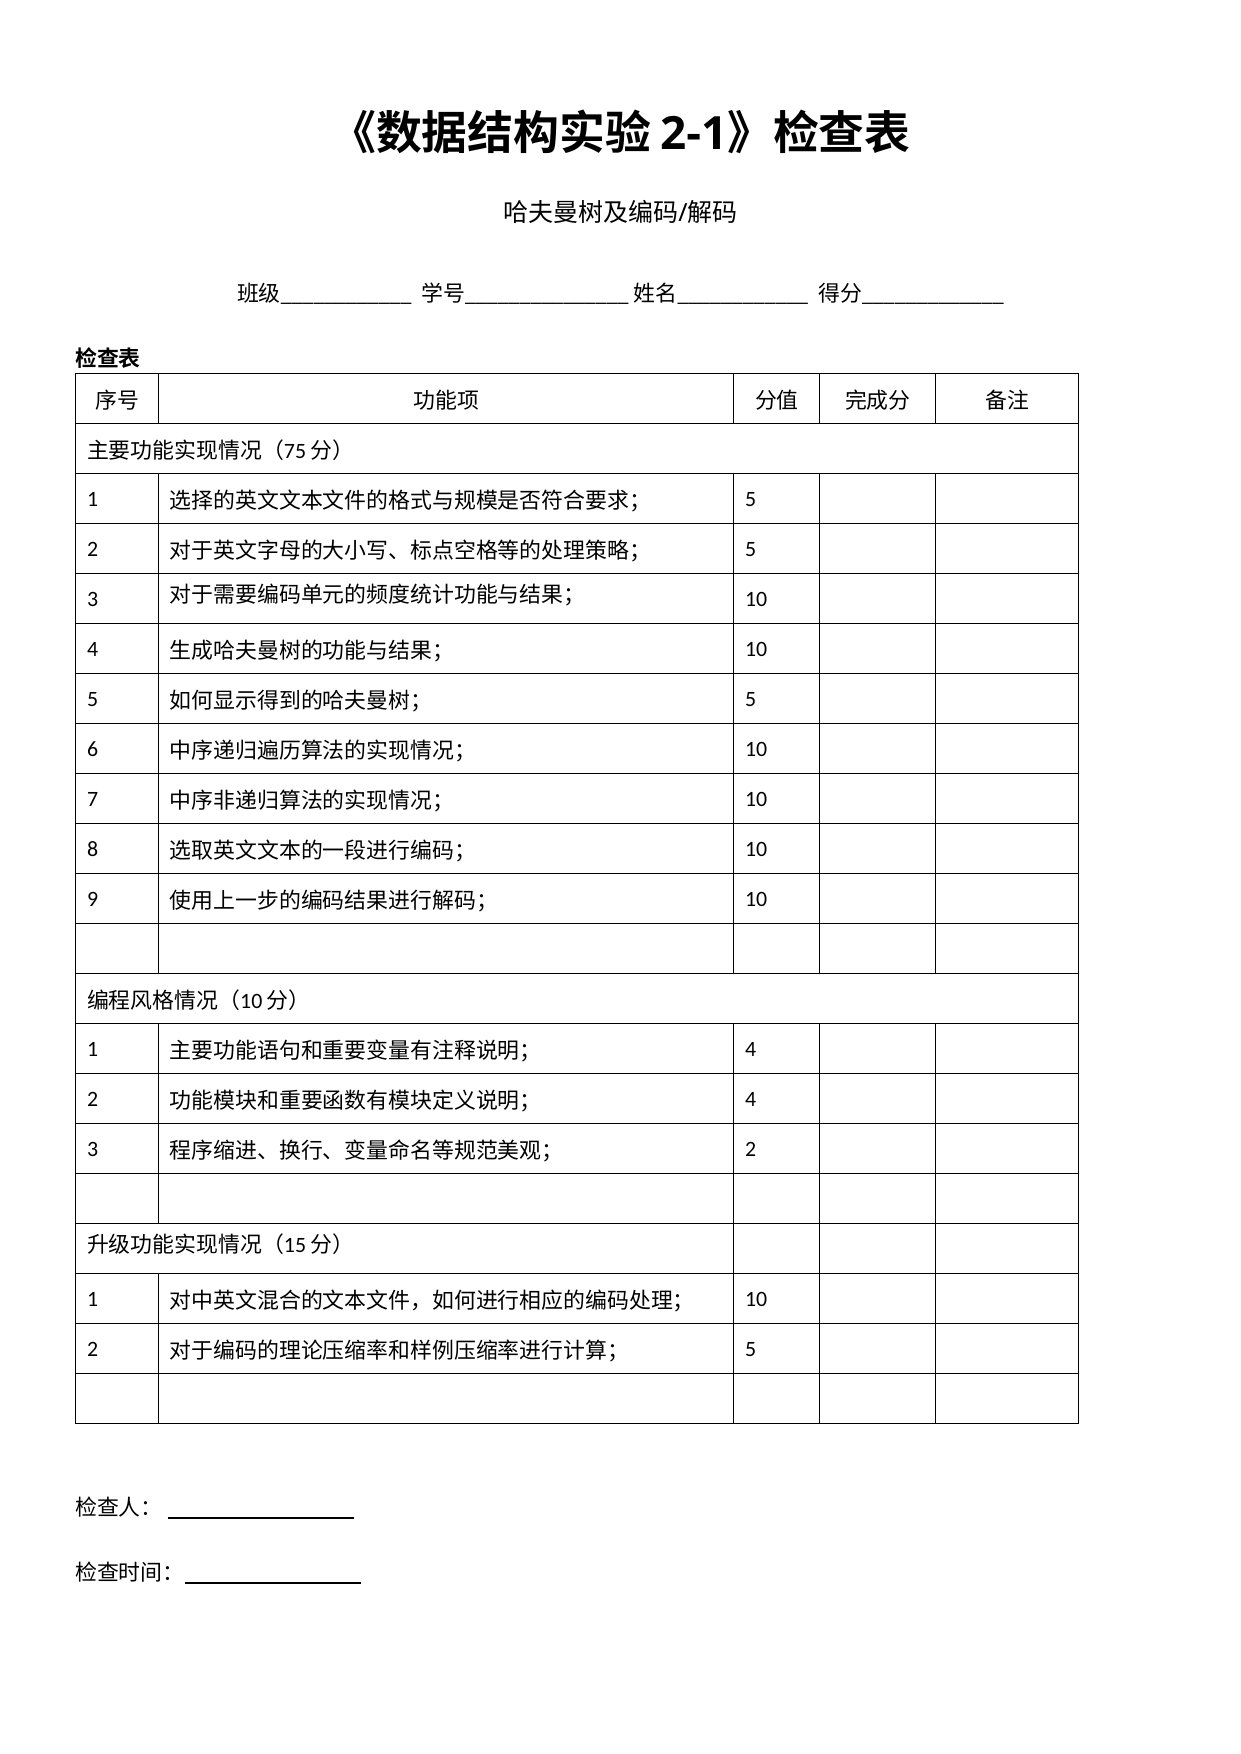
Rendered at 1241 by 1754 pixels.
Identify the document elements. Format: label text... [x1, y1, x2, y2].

table_cell [820, 1074, 935, 1123]
table_cell 3 [76, 574, 158, 623]
text 班级____________ 学号_______________ 姓名____________ 得分_____________ [75, 276, 1165, 308]
table_cell [159, 924, 733, 973]
table_cell 程序缩进、换行、变量命名等规范美观； [159, 1124, 733, 1173]
table_cell [936, 574, 1078, 623]
table_cell 5 [734, 474, 819, 523]
table_cell 10 [734, 574, 819, 623]
table_cell 4 [734, 1024, 819, 1073]
table_cell [76, 1374, 158, 1423]
table_cell [936, 724, 1078, 773]
table_cell [936, 1324, 1078, 1373]
text 检查时间： [75, 1554, 1165, 1587]
table_header 分值 [734, 374, 819, 423]
table_cell 1 [76, 1274, 158, 1323]
table_header 功能项 [159, 374, 733, 423]
table_cell 2 [734, 1124, 819, 1173]
text 检查人： [75, 1489, 1165, 1522]
table_cell [936, 1024, 1078, 1073]
table_cell 使用上一步的编码结果进行解码； [159, 874, 733, 923]
table_cell [820, 674, 935, 723]
table_cell [936, 1074, 1078, 1123]
table_cell [820, 524, 935, 573]
table_cell 10 [734, 774, 819, 823]
table_cell 10 [734, 824, 819, 873]
table_cell 10 [734, 874, 819, 923]
table_cell [820, 1274, 935, 1323]
table_cell 3 [76, 1124, 158, 1173]
table_cell [820, 474, 935, 523]
table_cell 选择的英文文本文件的格式与规模是否符合要求； [159, 474, 733, 523]
table_cell 4 [734, 1074, 819, 1123]
text 哈夫曼树及编码/解码 [75, 178, 1165, 243]
table_cell [936, 1374, 1078, 1423]
table_cell 对中英文混合的文本文件，如何进行相应的编码处理； [159, 1274, 733, 1323]
table_cell 生成哈夫曼树的功能与结果； [159, 624, 733, 673]
table_cell [820, 874, 935, 923]
table_cell [734, 1174, 819, 1223]
table_cell [820, 824, 935, 873]
table_cell [820, 774, 935, 823]
table_cell [936, 524, 1078, 573]
table_cell 9 [76, 874, 158, 923]
table_cell [936, 774, 1078, 823]
table_cell 功能模块和重要函数有模块定义说明； [159, 1074, 733, 1123]
table_cell 对于编码的理论压缩率和样例压缩率进行计算； [159, 1324, 733, 1373]
table_cell 主要功能实现情况（75分） [76, 424, 1078, 473]
table_header 备注 [936, 374, 1078, 423]
table_cell 1 [76, 474, 158, 523]
table_cell 编程风格情况（10分） [76, 974, 1078, 1023]
table_cell 2 [76, 1074, 158, 1123]
text 《数据结构实验2-1》检查表 [75, 81, 1165, 178]
table_cell 升级功能实现情况（15分） [76, 1224, 733, 1273]
table_cell 中序递归遍历算法的实现情况； [159, 724, 733, 773]
table_cell 10 [734, 1274, 819, 1323]
table_cell 10 [734, 624, 819, 673]
table_cell [820, 1224, 935, 1273]
table_cell [936, 674, 1078, 723]
table_cell 8 [76, 824, 158, 873]
table_cell [936, 1174, 1078, 1223]
table_cell [936, 1274, 1078, 1323]
table_cell 10 [734, 724, 819, 773]
table_cell [820, 924, 935, 973]
table_cell [936, 924, 1078, 973]
table_cell [159, 1374, 733, 1423]
table_cell [936, 1224, 1078, 1273]
table_cell [936, 874, 1078, 923]
table_cell 5 [734, 524, 819, 573]
table_cell 6 [76, 724, 158, 773]
table_cell [734, 1374, 819, 1423]
table_cell [820, 1324, 935, 1373]
text 检查表 [75, 341, 1165, 373]
table_cell 2 [76, 524, 158, 573]
table_cell [936, 624, 1078, 673]
table_cell [820, 724, 935, 773]
table_cell 5 [76, 674, 158, 723]
table_cell [820, 1374, 935, 1423]
table_cell 5 [734, 674, 819, 723]
table_cell [936, 1124, 1078, 1173]
table_cell [159, 1174, 733, 1223]
table_cell [76, 1174, 158, 1223]
table_cell 中序非递归算法的实现情况； [159, 774, 733, 823]
table_cell 对于需要编码单元的频度统计功能与结果； [159, 574, 733, 623]
table_header 完成分 [820, 374, 935, 423]
table_cell [76, 924, 158, 973]
table_cell [820, 624, 935, 673]
table_cell [936, 474, 1078, 523]
table_cell 4 [76, 624, 158, 673]
table_cell 5 [734, 1324, 819, 1373]
table_cell 7 [76, 774, 158, 823]
table_header 序号 [76, 374, 158, 423]
table_cell [820, 1174, 935, 1223]
table_cell 1 [76, 1024, 158, 1073]
table_cell [734, 1224, 819, 1273]
table_cell [820, 1024, 935, 1073]
table_cell 如何显示得到的哈夫曼树； [159, 674, 733, 723]
table_cell 对于英文字母的大小写、标点空格等的处理策略； [159, 524, 733, 573]
table_cell [820, 574, 935, 623]
table_cell [936, 824, 1078, 873]
table_cell 选取英文文本的一段进行编码； [159, 824, 733, 873]
table_cell [734, 924, 819, 973]
table_cell 主要功能语句和重要变量有注释说明； [159, 1024, 733, 1073]
table_cell [820, 1124, 935, 1173]
table_cell 2 [76, 1324, 158, 1373]
